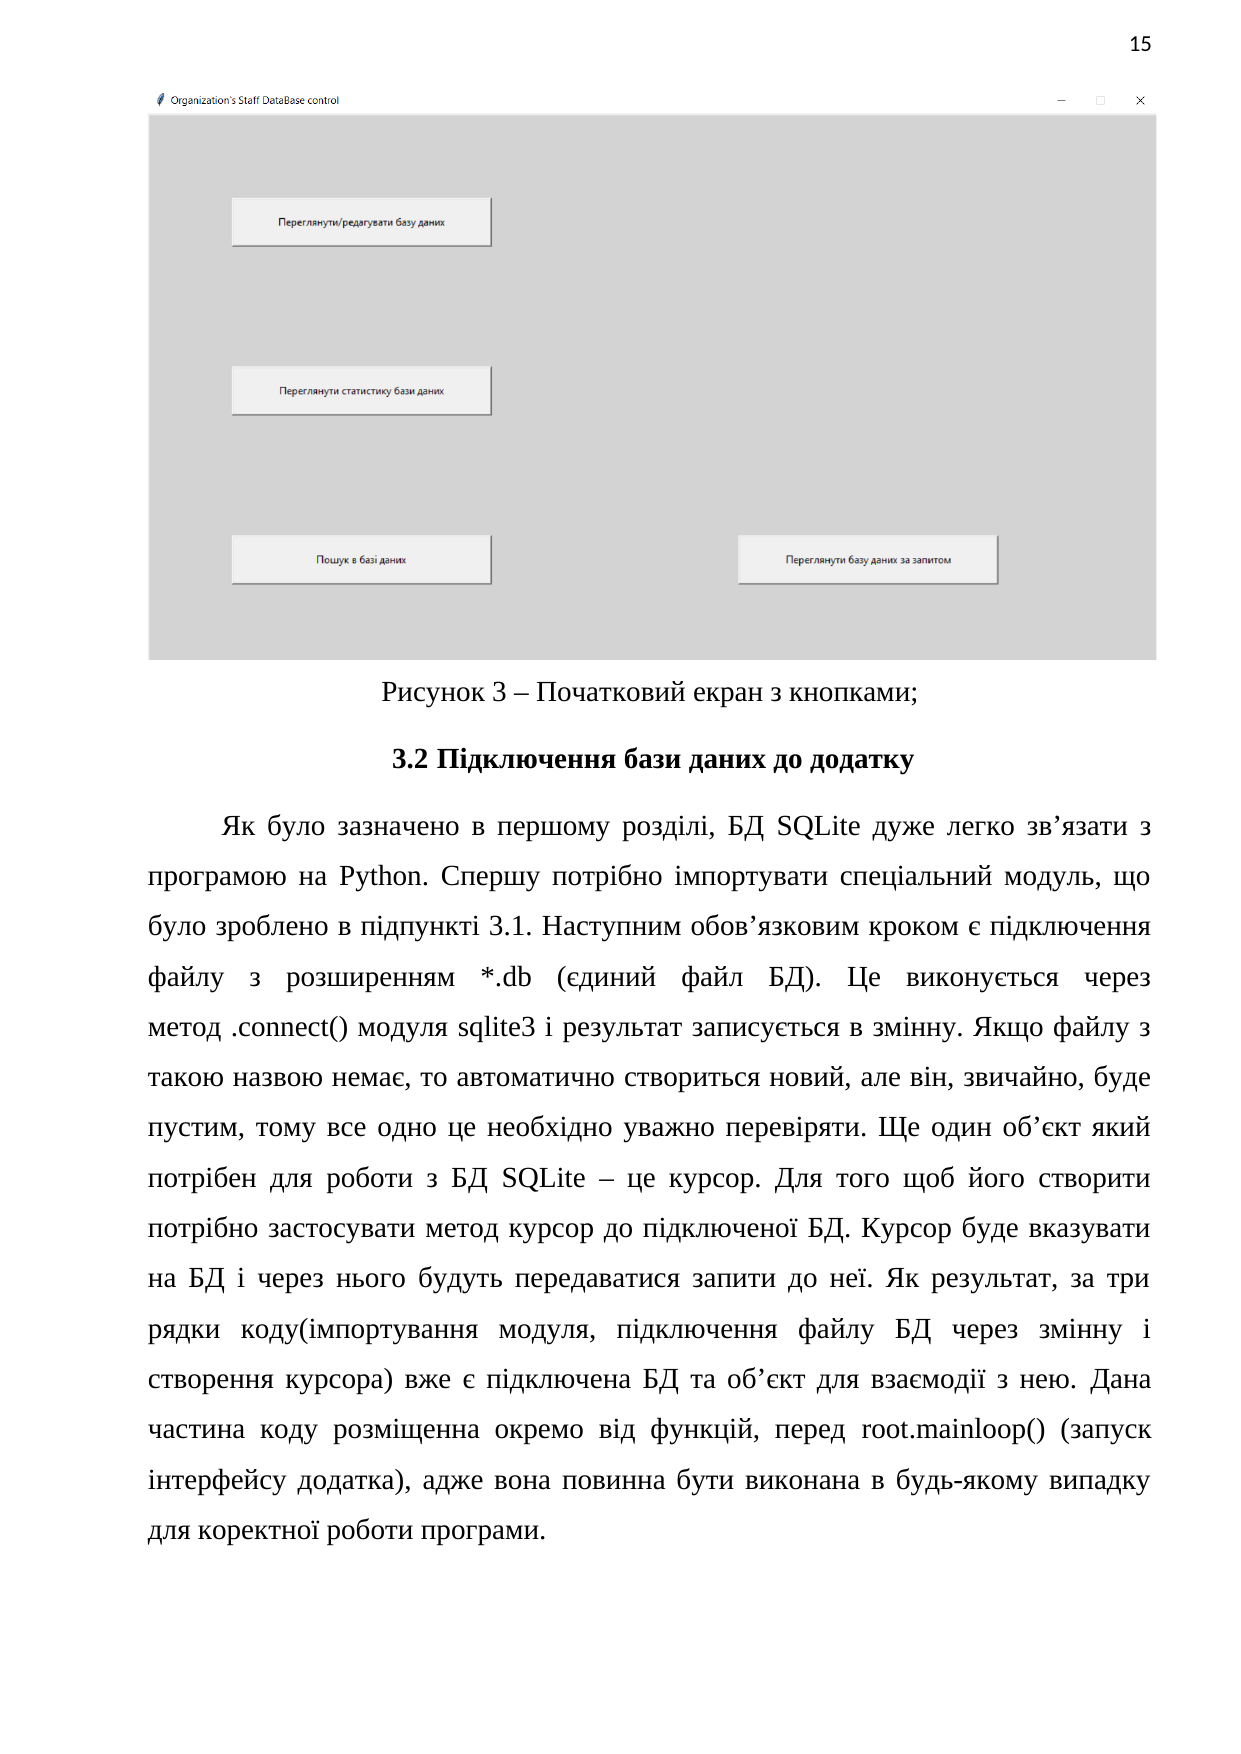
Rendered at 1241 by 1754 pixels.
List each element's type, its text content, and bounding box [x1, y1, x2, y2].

list Підключення бази даних до додатку [154, 741, 1152, 774]
text Рисунок 3 – Початковий екран з кнопками; [148, 674, 1152, 707]
picture [147, 88, 1157, 660]
text Як було зазначено в першому розділі, БД SQLite дуже легко зв’язати з програмою на Python. Спершу потрібно імпортувати спеціальний модуль, що було зроблено в підпункті 3.1. Наступним обов’язковим кроком є підключення файлу з розширенням *.db (єдиний файл БД). Це виконується через метод .connect() модуля sqlite3 і результат записується в змінну. Якщо файлу з такою назвою немає, то автоматично створиться новий, але він, звичайно, буде пустим, тому все одно це необхідно уважно перевіряти. Ще один об’єкт який потрібен для роботи з БД SQLite – це курсор. Для того щоб його створити потрібно застосувати метод курсор до підключеної БД. Курсор буде вказувати на БД і через нього будуть передаватися запити до неї. Як результат, за три рядки коду(імпортування модуля, підключення файлу БД через змінну і створення курсора) вже є підключена БД та об’єкт для взаємодії з нею. Дана частина коду розміщенна окремо від функцій, перед root.mainloop() (запуск інтерфейсу додатка), адже вона повинна бути виконана в будь-якому випадку для коректної роботи програми. [148, 808, 1152, 1546]
